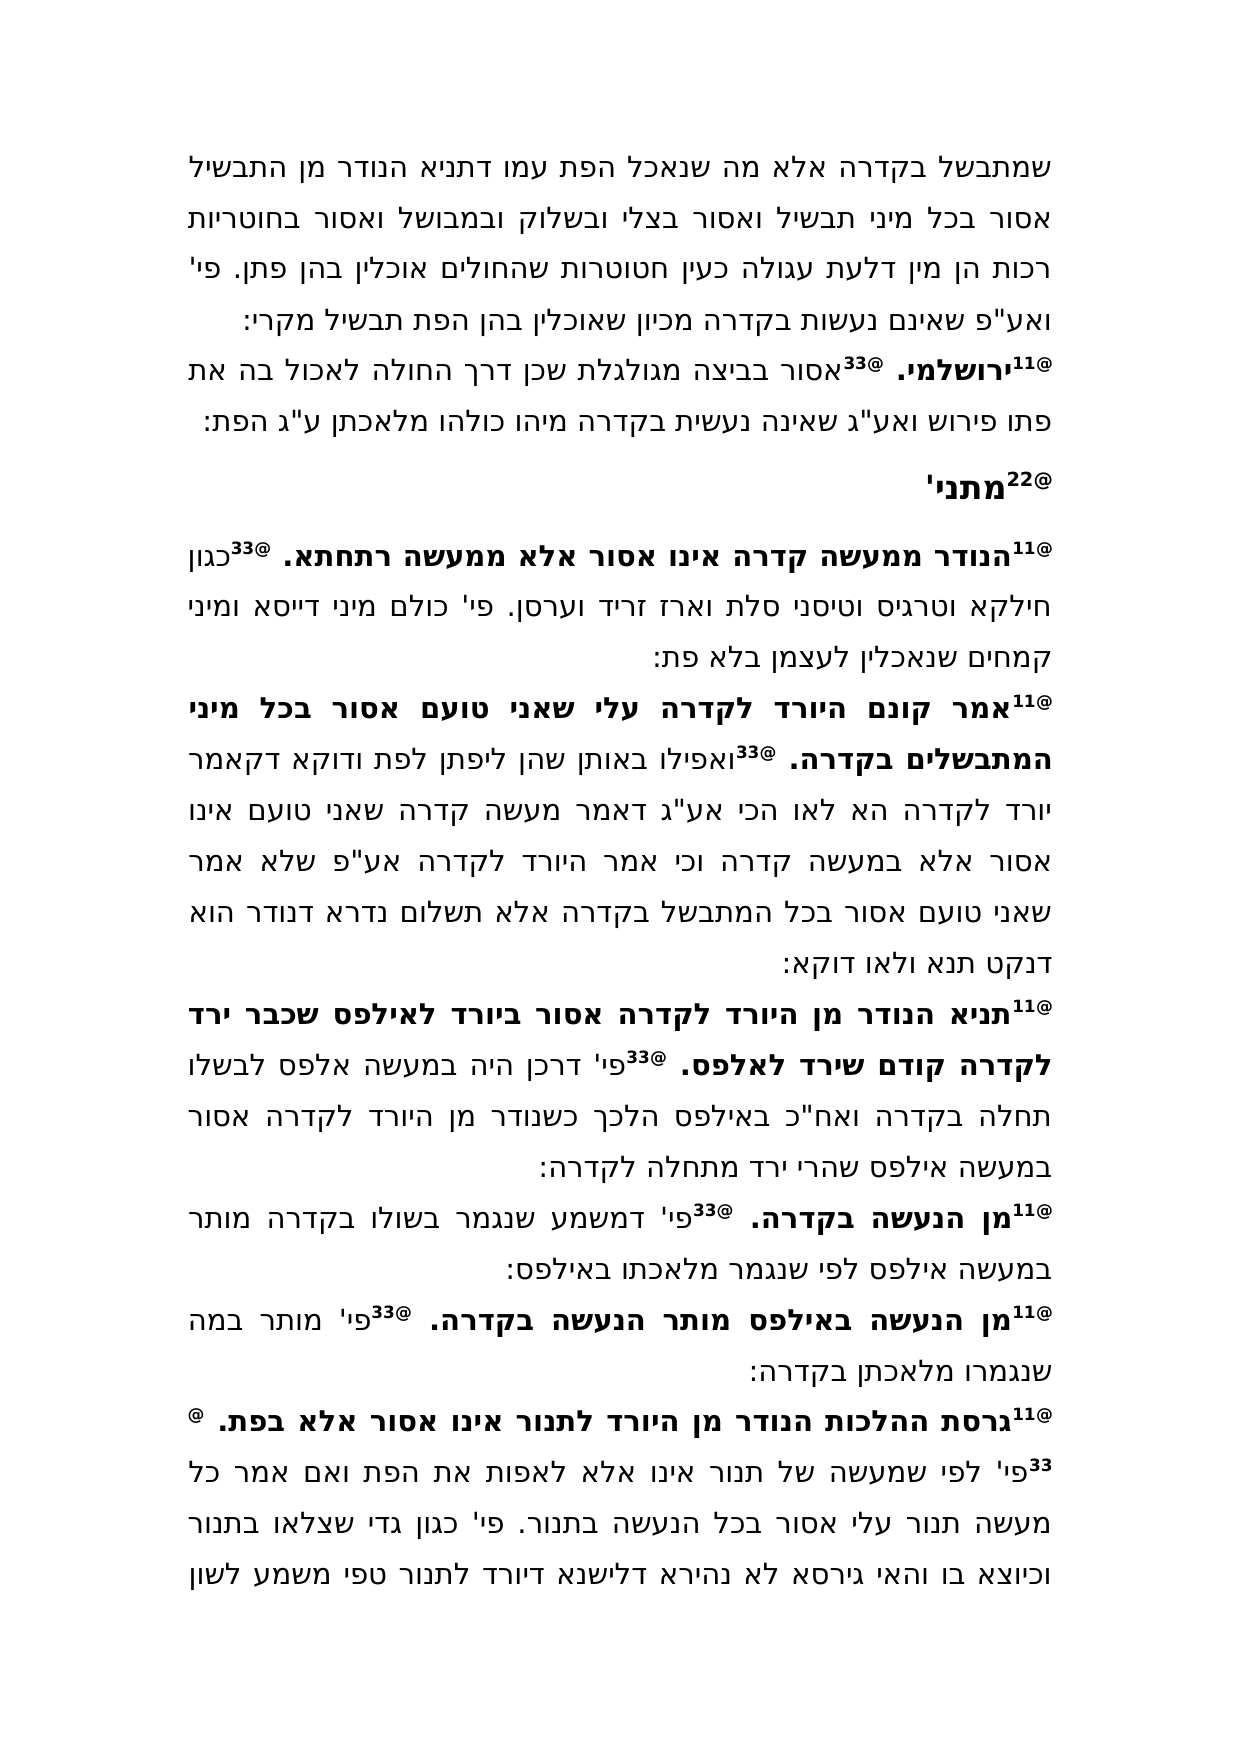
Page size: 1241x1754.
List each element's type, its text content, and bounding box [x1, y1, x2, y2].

text @11תניא הנודר מן היורד לקדרה אסור ביורד לאילפס שכבר ירד לקדרה קודם שירד לאלפס. @33פי' דרכן היה במעשה אלפס לבשלו תחלה בקדרה ואח"כ באילפס הלכך כשנודר מן היורד לקדרה אסור במעשה אילפס שהרי ירד מתחלה לקדרה: [187, 997, 1053, 1184]
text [187, 150, 1053, 337]
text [187, 1405, 1053, 1592]
text @11ירושלמי. @33אסור בביצה מגולגלת שכן דרך החולה לאכול בה את פתו פירוש ואע"ג שאינה נעשית בקדרה מיהו כולהו מלאכתן ע"ג הפת: [187, 354, 1053, 439]
text @11הנודר ממעשה קדרה אינו אסור אלא ממעשה רתחתא. @33כגון חילקא וטרגיס וטיסני סלת וארז זריד וערסן. פי' כולם מיני דייסא ומיני קמחים שנאכלין לעצמן בלא פת: [187, 539, 1053, 675]
text @11אמר קונם היורד לקדרה עלי שאני טועם אסור בכל מיני המתבשלים בקדרה. @33ואפילו באותן שהן ליפתן לפת ודוקא דקאמר יורד לקדרה הא לאו הכי אע"ג דאמר מעשה קדרה שאני טועם אינו אסור אלא במעשה קדרה וכי אמר היורד לקדרה אע"פ שלא אמר שאני טועם אסור בכל המתבשל בקדרה אלא תשלום נדרא דנודר הוא דנקט תנא ולאו דוקא: [187, 692, 1053, 980]
text @11מן הנעשה באילפס מותר הנעשה בקדרה. @33פי' מותר במה שנגמרו מלאכתן בקדרה: [187, 1303, 1053, 1388]
subtitle @22מתני' [187, 468, 1053, 507]
text @11מן הנעשה בקדרה. @33פי' דמשמע שנגמר בשולו בקדרה מותר במעשה אילפס לפי שנגמר מלאכתו באילפס: [187, 1201, 1053, 1286]
